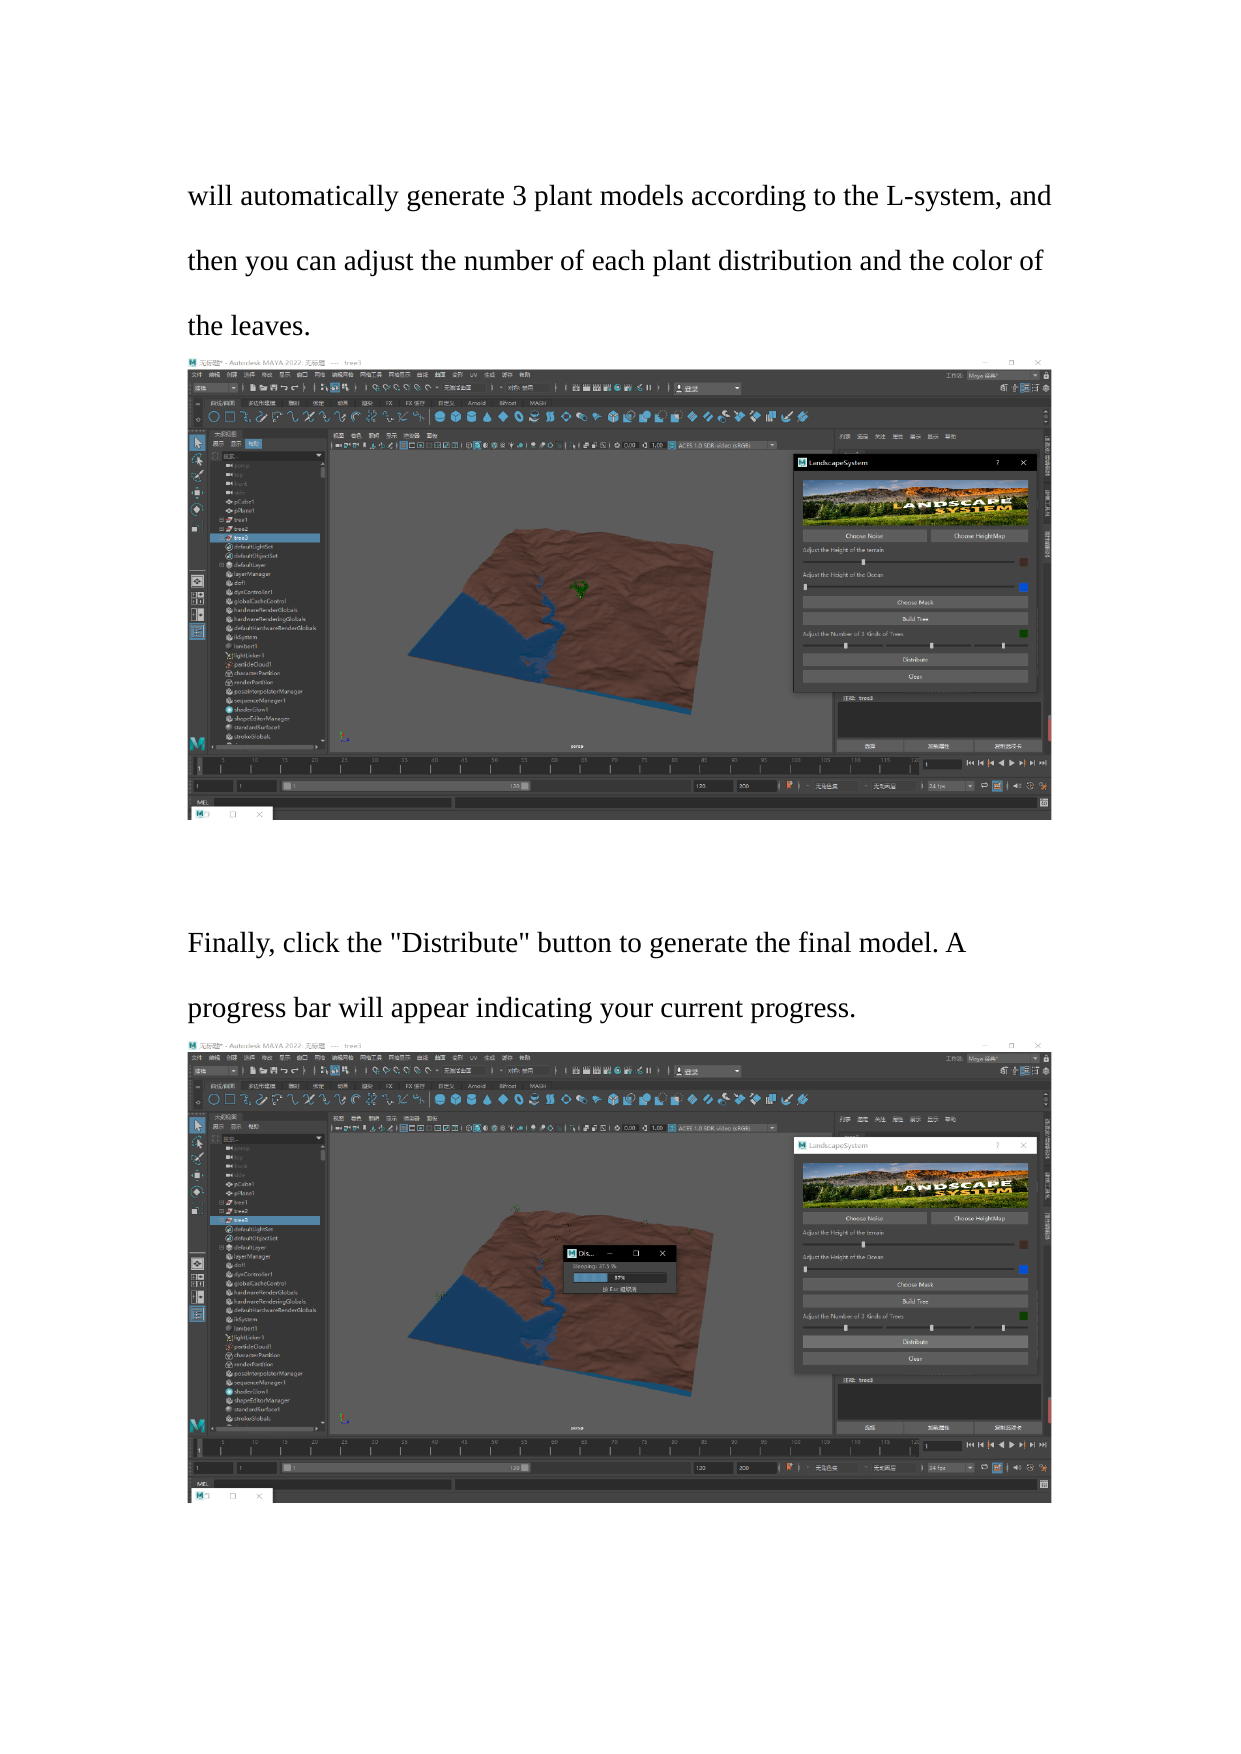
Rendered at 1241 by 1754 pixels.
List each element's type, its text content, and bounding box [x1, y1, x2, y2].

picture [187, 1039, 1052, 1503]
text Finally, click the "Distribute" button to generate the final model. A progress bar will appear indicating your current progress. [187, 909, 1053, 1039]
picture [187, 357, 1052, 820]
